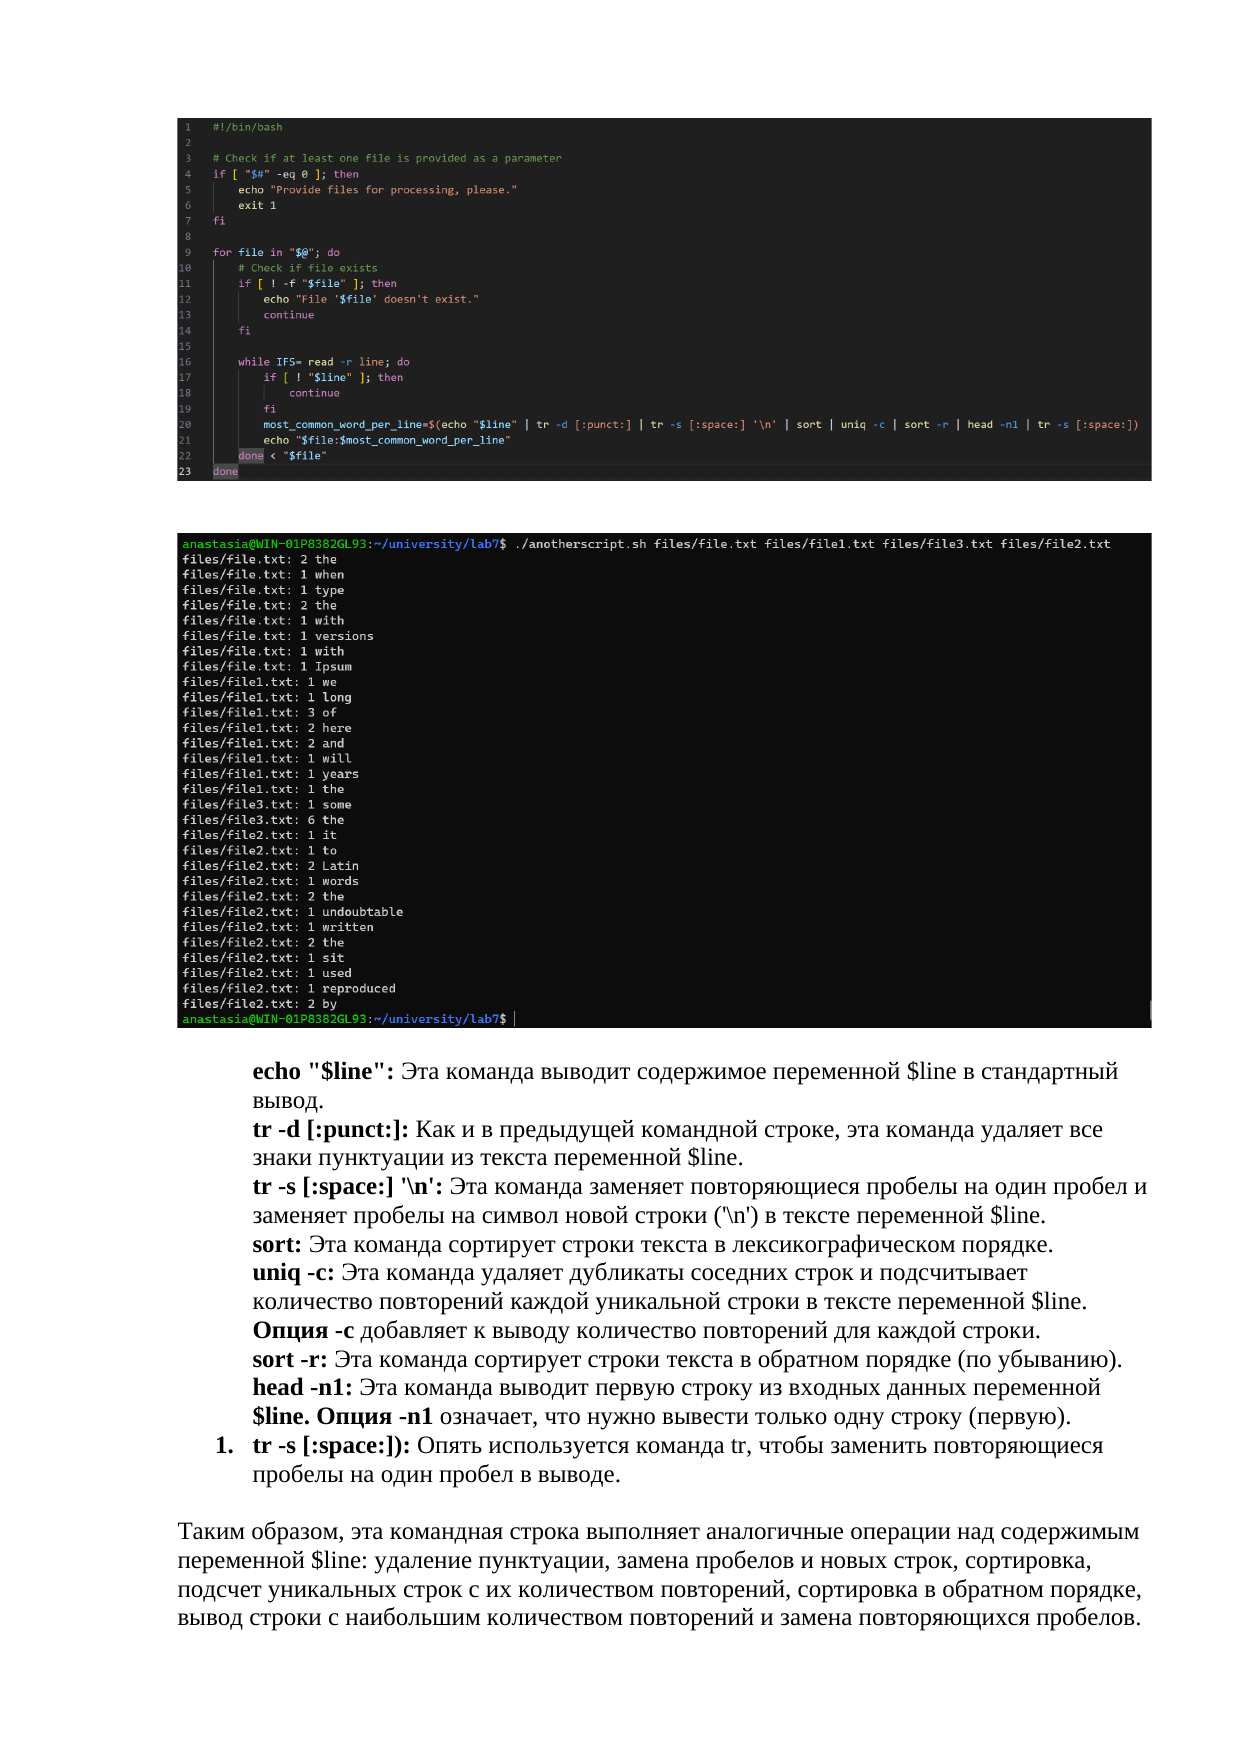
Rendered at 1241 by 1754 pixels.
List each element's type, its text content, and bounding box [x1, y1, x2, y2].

text uniq -c: Эта команда удаляет дубликаты соседних строк и подсчитывает количество повторений каждой уникальной строки в тексте переменной $line. Опция -c добавляет к выводу количество повторений для каждой строки. [252, 1257, 1152, 1344]
text Таким образом, эта командная строка выполняет аналогичные операции над содержимым переменной $line: удаление пунктуации, замена пробелов и новых строк, сортировка, подсчет уникальных строк с их количеством повторений, сортировка в обратном порядке, вывод строки с наибольшим количеством повторений и замена повторяющихся пробелов. [177, 1516, 1152, 1631]
picture [177, 118, 1152, 481]
text sort -r: Эта команда сортирует строки текста в обратном порядке (по убыванию). [252, 1344, 1152, 1372]
text echo "$line": Эта команда выводит содержимое переменной $line в стандартный вывод. [252, 1056, 1152, 1114]
text tr -d [:punct:]: Как и в предыдущей командной строке, эта команда удаляет все знаки пунктуации из текста переменной $line. [252, 1114, 1152, 1171]
text tr -s [:space:] '\n': Эта команда заменяет повторяющиеся пробелы на один пробел и заменяет пробелы на символ новой строки ('\n') в тексте переменной $line. [252, 1171, 1152, 1229]
picture [177, 533, 1152, 1028]
text sort: Эта команда сортирует строки текста в лексикографическом порядке. [252, 1229, 1152, 1257]
list tr -s [:space:]): Опять используется команда tr, чтобы заменить повторяющиеся пробелы на один пробел в выводе. [215, 1430, 1152, 1487]
text head -n1: Эта команда выводит первую строку из входных данных переменной $line. Опция -n1 означает, что нужно вывести только одну строку (первую). [252, 1372, 1152, 1430]
